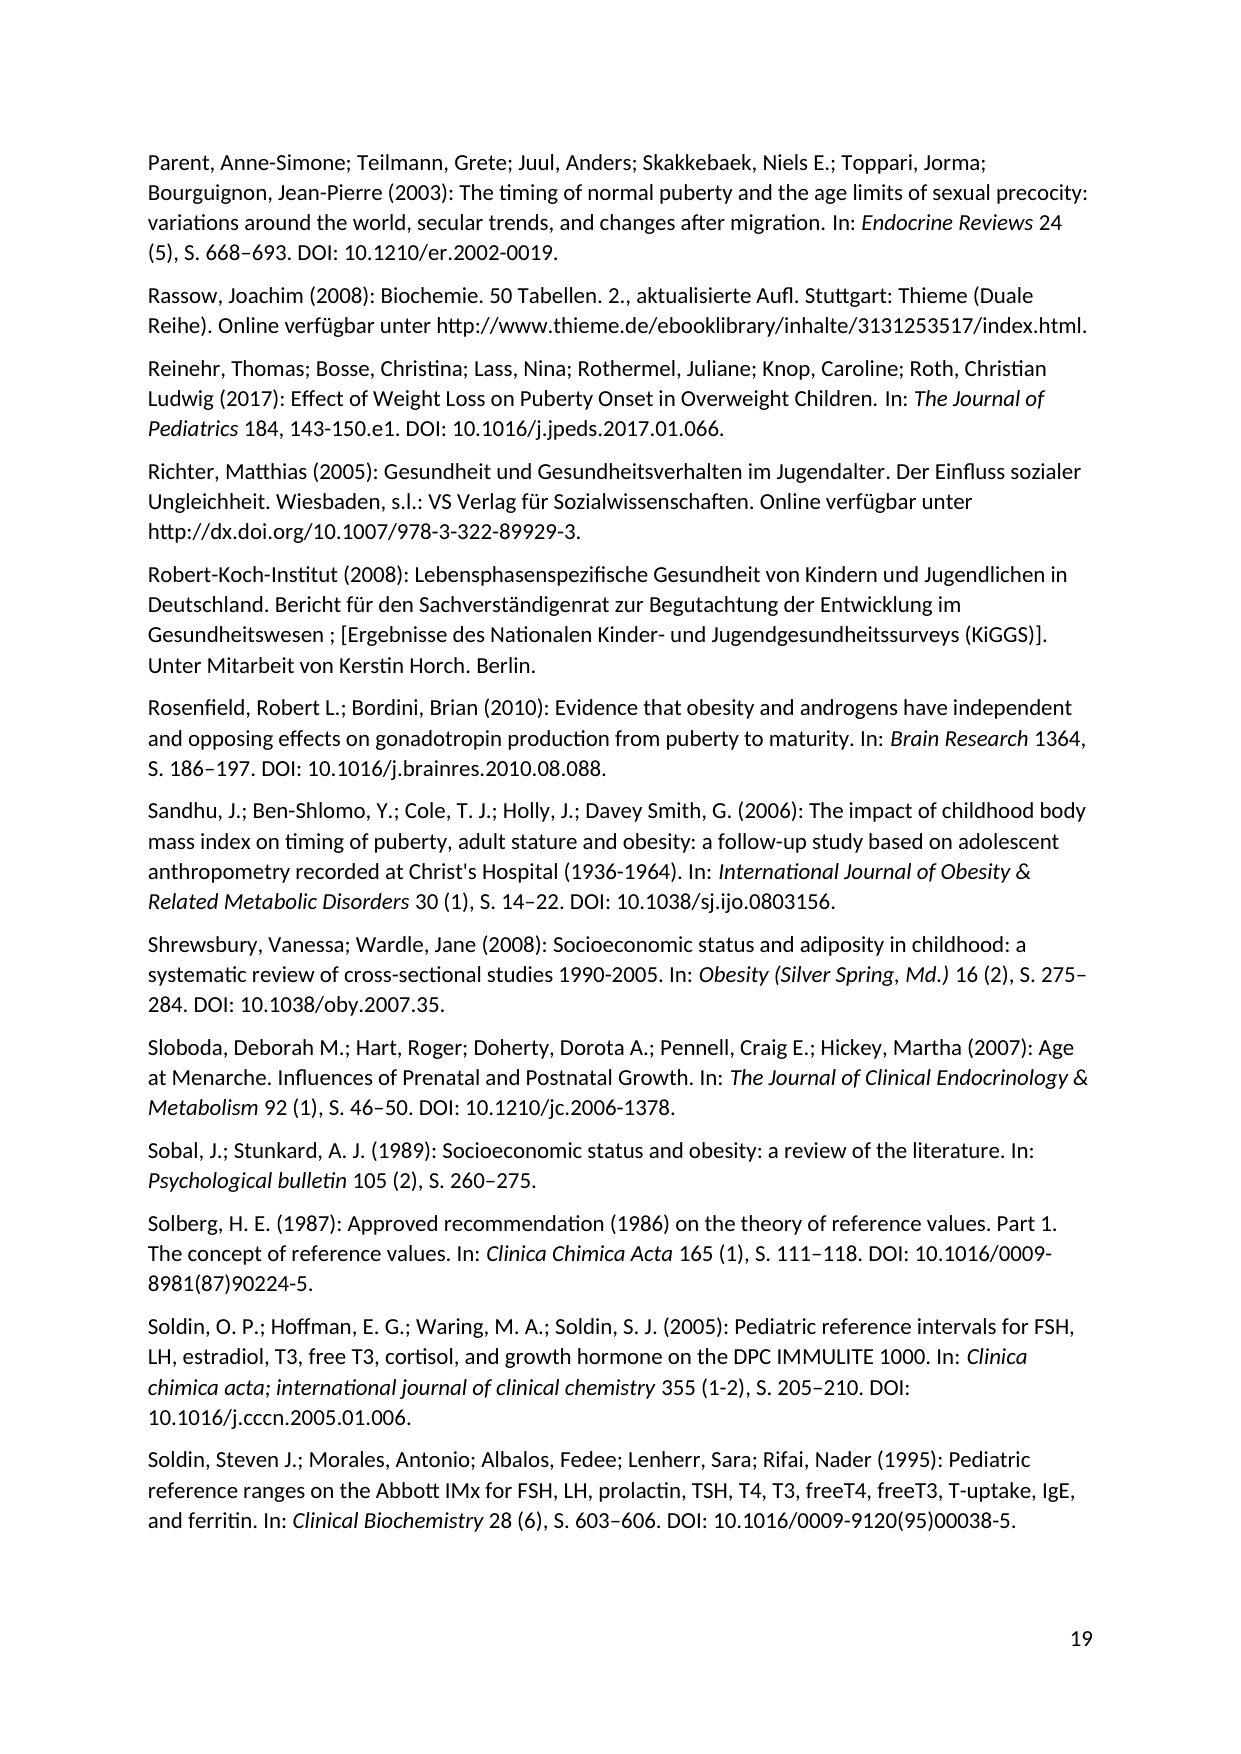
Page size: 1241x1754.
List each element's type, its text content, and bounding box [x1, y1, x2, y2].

text Sandhu, J.; Ben-Shlomo, Y.; Cole, T. J.; Holly, J.; Davey Smith, G. (2006): The impact of childhood body mass index on timing of puberty, adult stature and obesity: a follow-up study based on adolescent anthropometry recorded at Christ's Hospital (1936-1964). In: International Journal of Obesity & Related Metabolic Disorders 30 (1), S. 14–22. DOI: 10.1038/sj.ijo.0803156. [148, 797, 1093, 915]
text Solberg, H. E. (1987): Approved recommendation (1986) on the theory of reference values. Part 1. The concept of reference values. In: Clinica Chimica Acta 165 (1), S. 111–118. DOI: 10.1016/0009-8981(87)90224-5. [148, 1209, 1093, 1297]
text Soldin, Steven J.; Morales, Antonio; Albalos, Fedee; Lenherr, Sara; Rifai, Nader (1995): Pediatric reference ranges on the Abbott IMx for FSH, LH, prolactin, TSH, T4, T3, freeT4, freeT3, T-uptake, IgE, and ferritin. In: Clinical Biochemistry 28 (6), S. 603–606. DOI: 10.1016/0009-9120(95)00038-5. [148, 1446, 1093, 1534]
text Rosenfield, Robert L.; Bordini, Brian (2010): Evidence that obesity and androgens have independent and opposing effects on gonadotropin production from puberty to maturity. In: Brain Research 1364, S. 186–197. DOI: 10.1016/j.brainres.2010.08.088. [148, 693, 1093, 782]
text Parent, Anne-Simone; Teilmann, Grete; Juul, Anders; Skakkebaek, Niels E.; Toppari, Jorma; Bourguignon, Jean-Pierre (2003): The timing of normal puberty and the age limits of sexual precocity: variations around the world, secular trends, and changes after migration. In: Endocrine Reviews 24 (5), S. 668–693. DOI: 10.1210/er.2002-0019. [148, 148, 1093, 266]
text Rassow, Joachim (2008): Biochemie. 50 Tabellen. 2., aktualisierte Aufl. Stuttgart: Thieme (Duale Reihe). Online verfügbar unter http://www.thieme.de/ebooklibrary/inhalte/3131253517/index.html. [148, 281, 1093, 339]
text Sloboda, Deborah M.; Hart, Roger; Doherty, Dorota A.; Pennell, Craig E.; Hickey, Martha (2007): Age at Menarche. Influences of Prenatal and Postnatal Growth. In: The Journal of Clinical Endocrinology & Metabolism 92 (1), S. 46–50. DOI: 10.1210/jc.2006-1378. [148, 1033, 1093, 1121]
text Reinehr, Thomas; Bosse, Christina; Lass, Nina; Rothermel, Juliane; Knop, Caroline; Roth, Christian Ludwig (2017): Effect of Weight Loss on Puberty Onset in Overweight Children. In: The Journal of Pediatrics 184, 143-150.e1. DOI: 10.1016/j.jpeds.2017.01.066. [148, 354, 1093, 442]
text Richter, Matthias (2005): Gesundheit und Gesundheitsverhalten im Jugendalter. Der Einfluss sozialer Ungleichheit. Wiesbaden, s.l.: VS Verlag für Sozialwissenschaften. Online verfügbar unter http://dx.doi.org/10.1007/978-3-322-89929-3. [148, 457, 1093, 545]
text Robert-Koch-Institut (2008): Lebensphasenspezifische Gesundheit von Kindern und Jugendlichen in Deutschland. Bericht für den Sachverständigenrat zur Begutachtung der Entwicklung im Gesundheitswesen ; [Ergebnisse des Nationalen Kinder- und Jugendgesundheitssurveys (KiGGS)]. Unter Mitarbeit von Kerstin Horch. Berlin. [148, 560, 1093, 679]
text Shrewsbury, Vanessa; Wardle, Jane (2008): Socioeconomic status and adiposity in childhood: a systematic review of cross-sectional studies 1990-2005. In: Obesity (Silver Spring, Md.) 16 (2), S. 275–284. DOI: 10.1038/oby.2007.35. [148, 930, 1093, 1018]
text Soldin, O. P.; Hoffman, E. G.; Waring, M. A.; Soldin, S. J. (2005): Pediatric reference intervals for FSH, LH, estradiol, T3, free T3, cortisol, and growth hormone on the DPC IMMULITE 1000. In: Clinica chimica acta; international journal of clinical chemistry 355 (1-2), S. 205–210. DOI: 10.1016/j.cccn.2005.01.006. [148, 1312, 1093, 1431]
text Sobal, J.; Stunkard, A. J. (1989): Socioeconomic status and obesity: a review of the literature. In: Psychological bulletin 105 (2), S. 260–275. [148, 1136, 1093, 1194]
